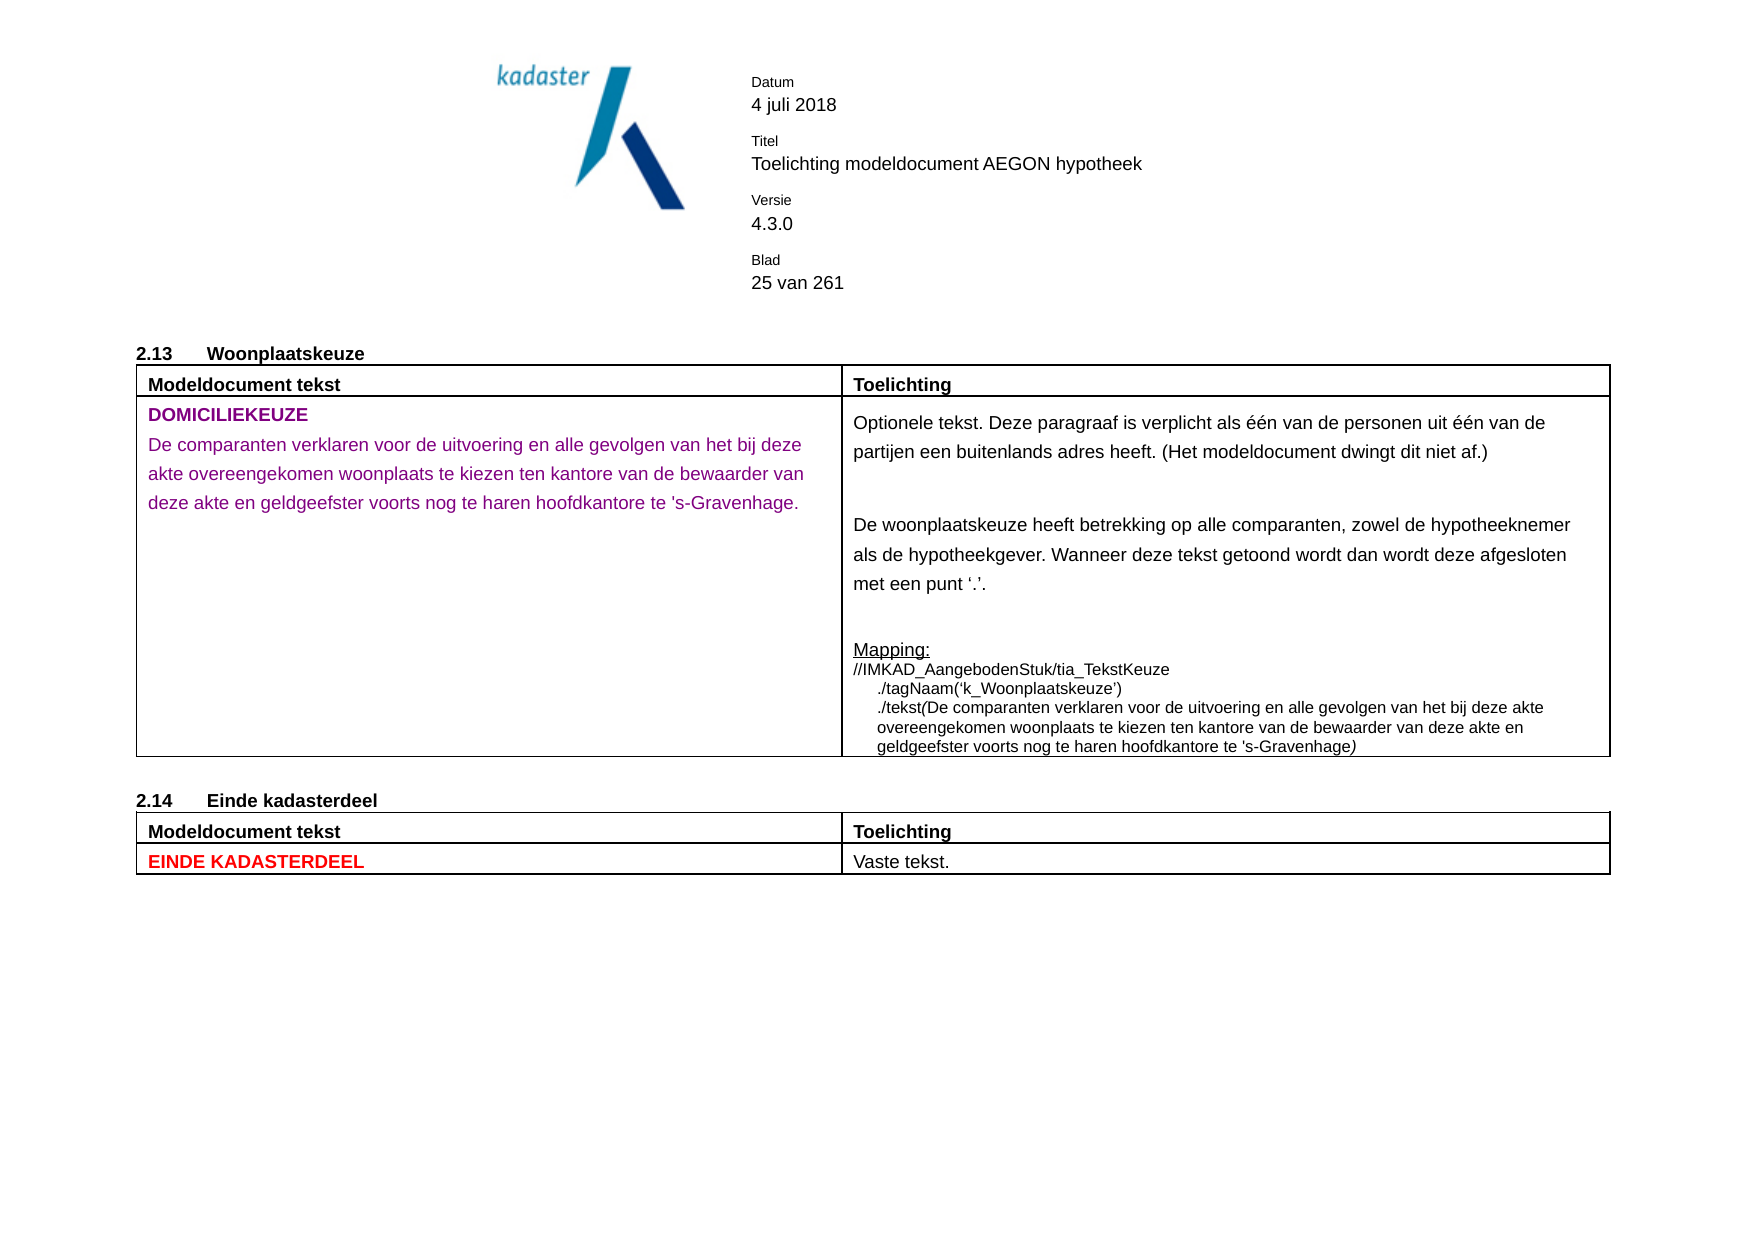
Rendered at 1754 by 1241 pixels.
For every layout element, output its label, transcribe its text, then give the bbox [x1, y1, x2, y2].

table_cell Vaste tekst. [843, 844, 1609, 873]
table_cell EINDE KADASTERDEEL [137, 844, 841, 873]
table_cell DOMICILIEKEUZE De comparanten verklaren voor de uitvoering en alle gevolgen van het bij deze akte overeengekomen woonplaats te kiezen ten kantore van de bewaarder van deze akte en geldgeefster voorts nog te haren hoofdkantore te 's-Gravenhage. [137, 397, 841, 756]
subtitle Einde kadasterdeel [136, 782, 1444, 811]
table_cell Optionele tekst. Deze paragraaf is verplicht als één van de personen uit één van de partijen een buitenlands adres heeft. (Het modeldocument dwingt dit niet af.) De woonplaatskeuze heeft betrekking op alle comparanten, zowel de hypotheeknemer als de hypotheekgever. Wanneer deze tekst getoond wordt dan wordt deze afgesloten met een punt ‘.’. Mapping: //IMKAD_AangebodenStuk/tia_TekstKeuze ./tagNaam(‘k_Woonplaatskeuze’) ./tekst(De comparanten verklaren voor de uitvoering en alle gevolgen van het bij deze akte overeengekomen woonplaats te kiezen ten kantore van de bewaarder van deze akte en geldgeefster voorts nog te haren hoofdkantore te 's-Gravenhage) [843, 397, 1609, 756]
table_header Modeldocument tekst [137, 366, 841, 395]
table_header Toelichting [843, 366, 1609, 395]
subtitle Woonplaatskeuze [136, 335, 1444, 364]
table_header Toelichting [843, 813, 1609, 842]
table_header Modeldocument tekst [137, 813, 841, 842]
picture [480, 42, 699, 226]
